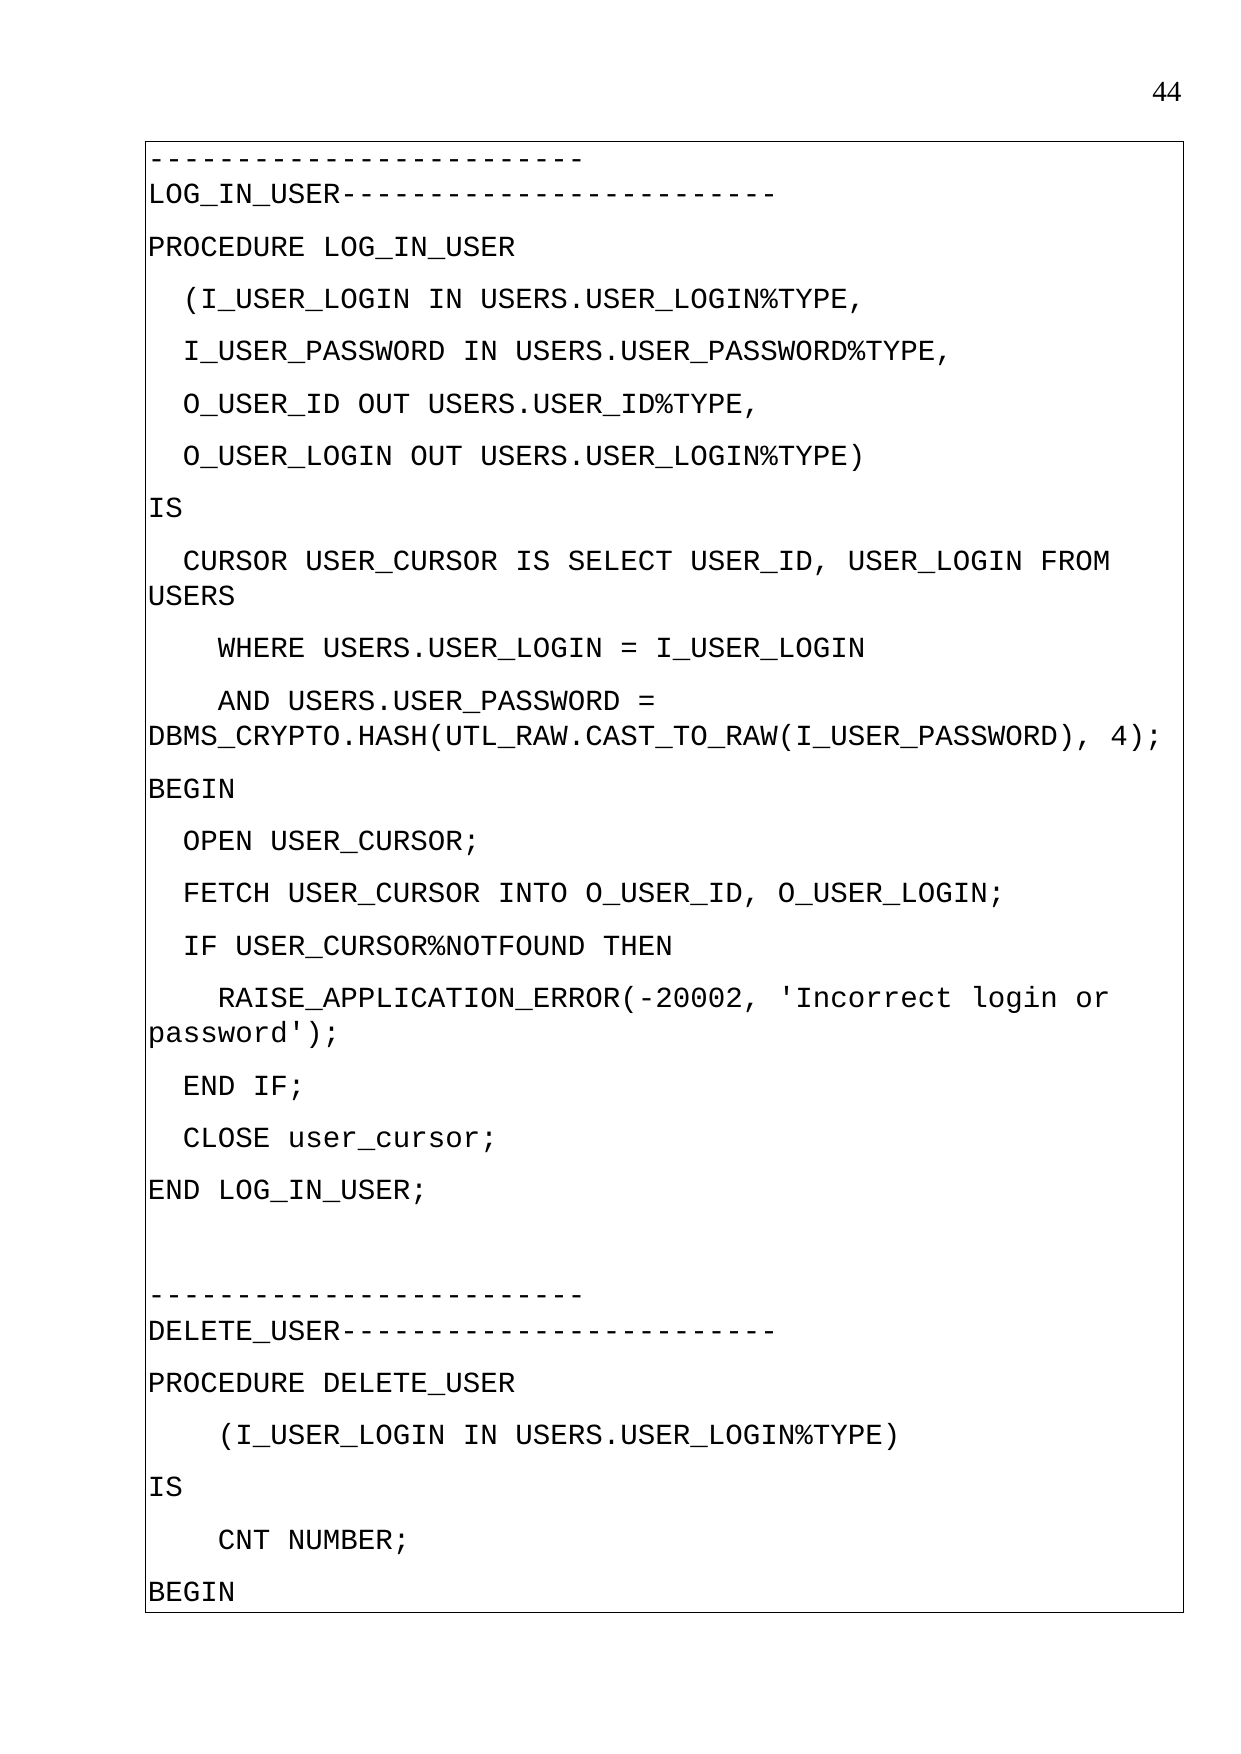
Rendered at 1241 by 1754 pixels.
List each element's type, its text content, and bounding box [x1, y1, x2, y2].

text IF USER_CURSOR%NOTFOUND THEN [146, 928, 1183, 964]
text PROCEDURE LOG_IN_USER [146, 229, 1183, 265]
text END LOG_IN_USER; [146, 1172, 1183, 1208]
text WHERE USERS.USER_LOGIN = I_USER_LOGIN [146, 631, 1183, 667]
text -------------------------DELETE_USER------------------------- [146, 1277, 1183, 1349]
text IS [146, 1469, 1183, 1506]
text CURSOR USER_CURSOR IS SELECT USER_ID, USER_LOGIN FROM USERS [146, 543, 1183, 614]
text PROCEDURE DELETE_USER [146, 1365, 1183, 1401]
text BEGIN [146, 771, 1183, 807]
text OPEN USER_CURSOR; [146, 823, 1183, 859]
text FETCH USER_CURSOR INTO O_USER_ID, O_USER_LOGIN; [146, 875, 1183, 911]
text -------------------------LOG_IN_USER------------------------- [146, 142, 1183, 213]
text IS [146, 490, 1183, 526]
text CLOSE user_cursor; [146, 1120, 1183, 1156]
text AND USERS.USER_PASSWORD = DBMS_CRYPTO.HASH(UTL_RAW.CAST_TO_RAW(I_USER_PASSWORD), 4); [146, 683, 1183, 754]
text I_USER_PASSWORD IN USERS.USER_PASSWORD%TYPE, [146, 333, 1183, 369]
text CNT NUMBER; [146, 1522, 1183, 1558]
text END IF; [146, 1068, 1183, 1104]
text O_USER_LOGIN OUT USERS.USER_LOGIN%TYPE) [146, 438, 1183, 474]
text (I_USER_LOGIN IN USERS.USER_LOGIN%TYPE) [146, 1417, 1183, 1453]
text (I_USER_LOGIN IN USERS.USER_LOGIN%TYPE, [146, 281, 1183, 317]
text O_USER_ID OUT USERS.USER_ID%TYPE, [146, 386, 1183, 422]
text BEGIN [146, 1574, 1183, 1612]
text RAISE_APPLICATION_ERROR(-20002, 'Incorrect login or password'); [146, 980, 1183, 1052]
